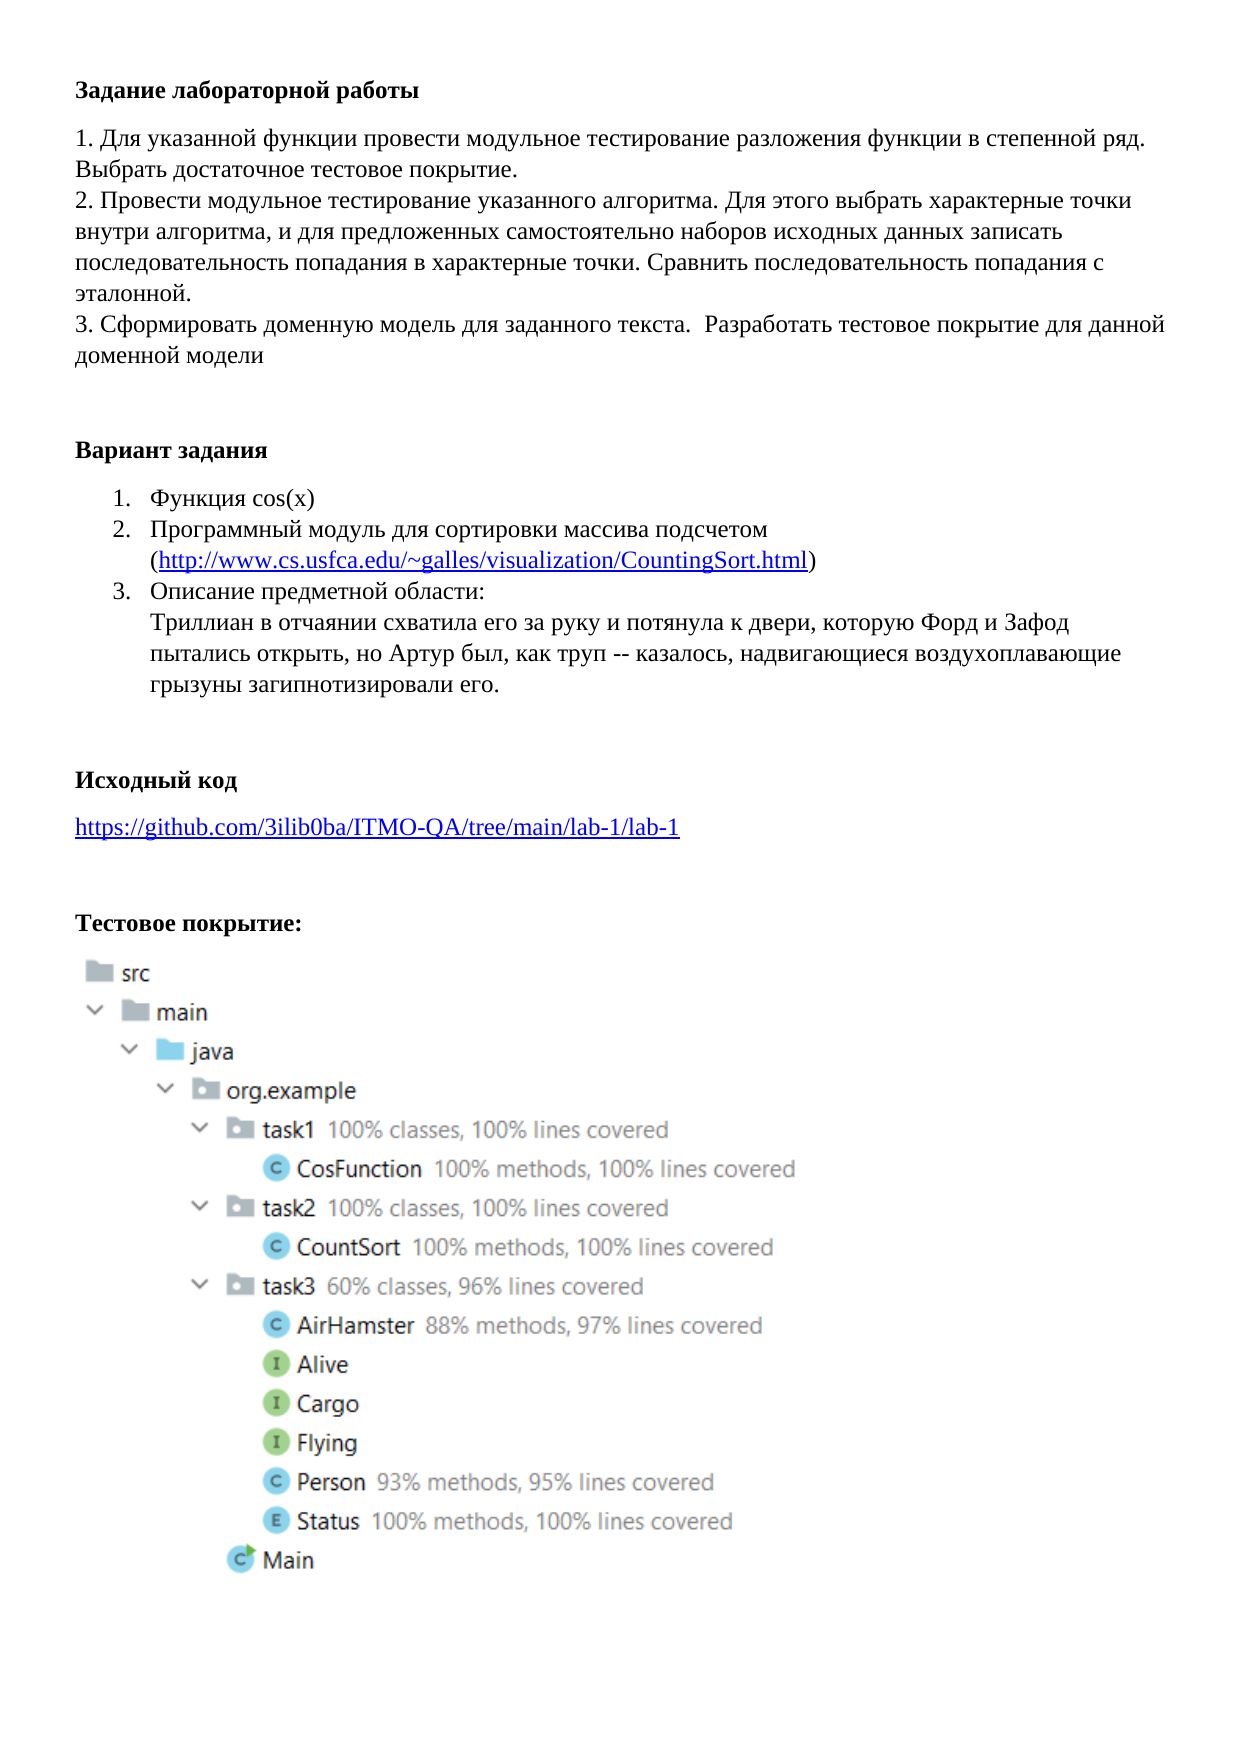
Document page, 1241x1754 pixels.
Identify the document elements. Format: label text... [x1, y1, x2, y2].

list Функция cos(x) [112, 483, 1165, 512]
list Описание предметной области: [112, 576, 1165, 605]
picture [75, 955, 812, 1583]
text https://github.com/3ilib0ba/ITMO-QA/tree/main/lab-1/lab-1 [75, 812, 1165, 841]
list Программный модуль для сортировки массива подсчетом (http://www.cs.usfca.edu/~galles/visualization/CountingSort.html) [112, 514, 1165, 574]
text Тестовое покрытие: [75, 908, 1165, 937]
text Задание лабораторной работы [75, 75, 1165, 104]
list Триллиан в отчаянии схватила его за руку и потянула к двери, которую Форд и Зафод пытались открыть, но Артур был, как труп -- казалось, надвигающиеся воздухоплавающие грызуны загипнотизировали его. [150, 607, 1165, 698]
text Исходный код [75, 765, 1165, 793]
text 1. Для указанной функции провести модульное тестирование разложения функции в степенной ряд. Выбрать достаточное тестовое покрытие. 2. Провести модульное тестирование указанного алгоритма. Для этого выбрать характерные точки внутри алгоритма, и для предложенных самостоятельно наборов исходных данных записать последовательность попадания в характерные точки. Сравнить последовательность попадания с эталонной. 3. Сформировать доменную модель для заданного текста. Разработать тестовое покрытие для данной доменной модели [75, 123, 1165, 369]
text Вариант задания [75, 435, 1165, 464]
